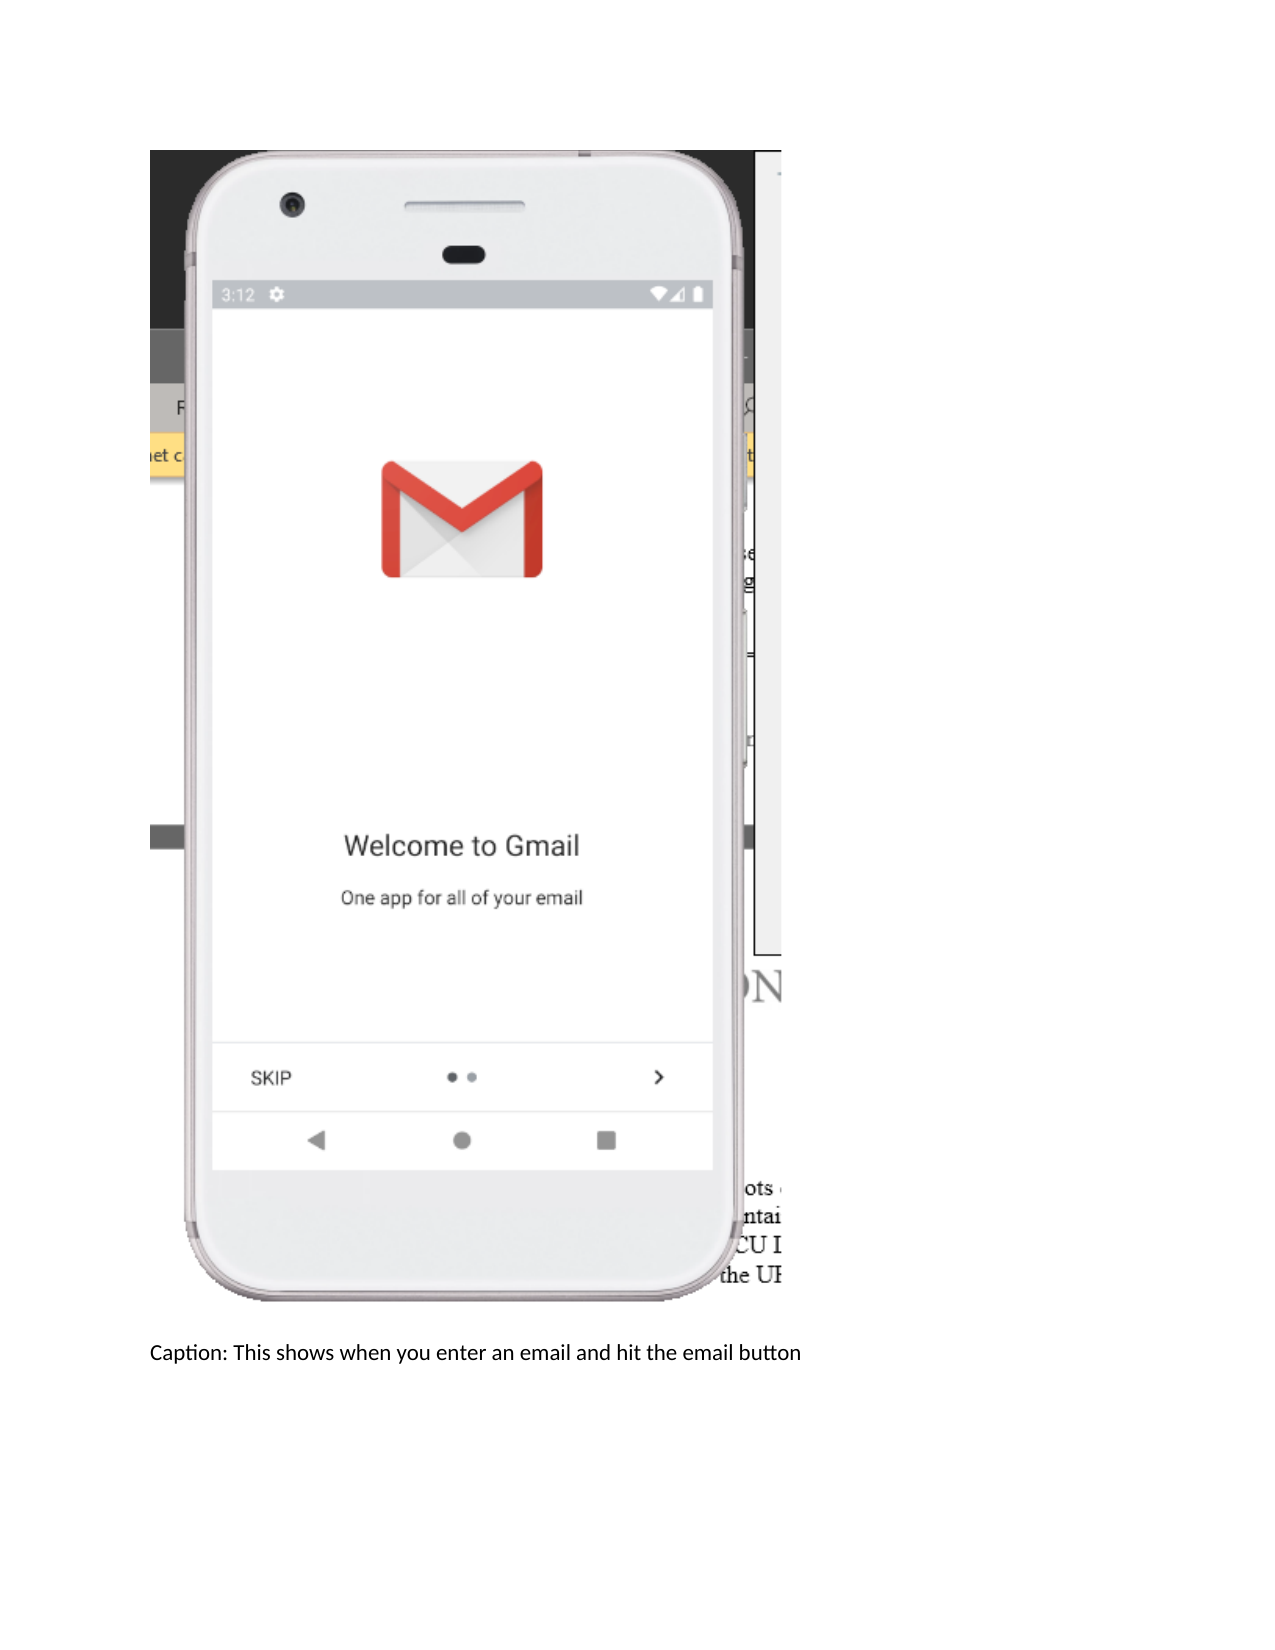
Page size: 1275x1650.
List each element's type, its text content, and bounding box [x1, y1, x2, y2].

text Caption: This shows when you enter an email and hit the email button [150, 1338, 1125, 1366]
picture [150, 150, 782, 1319]
